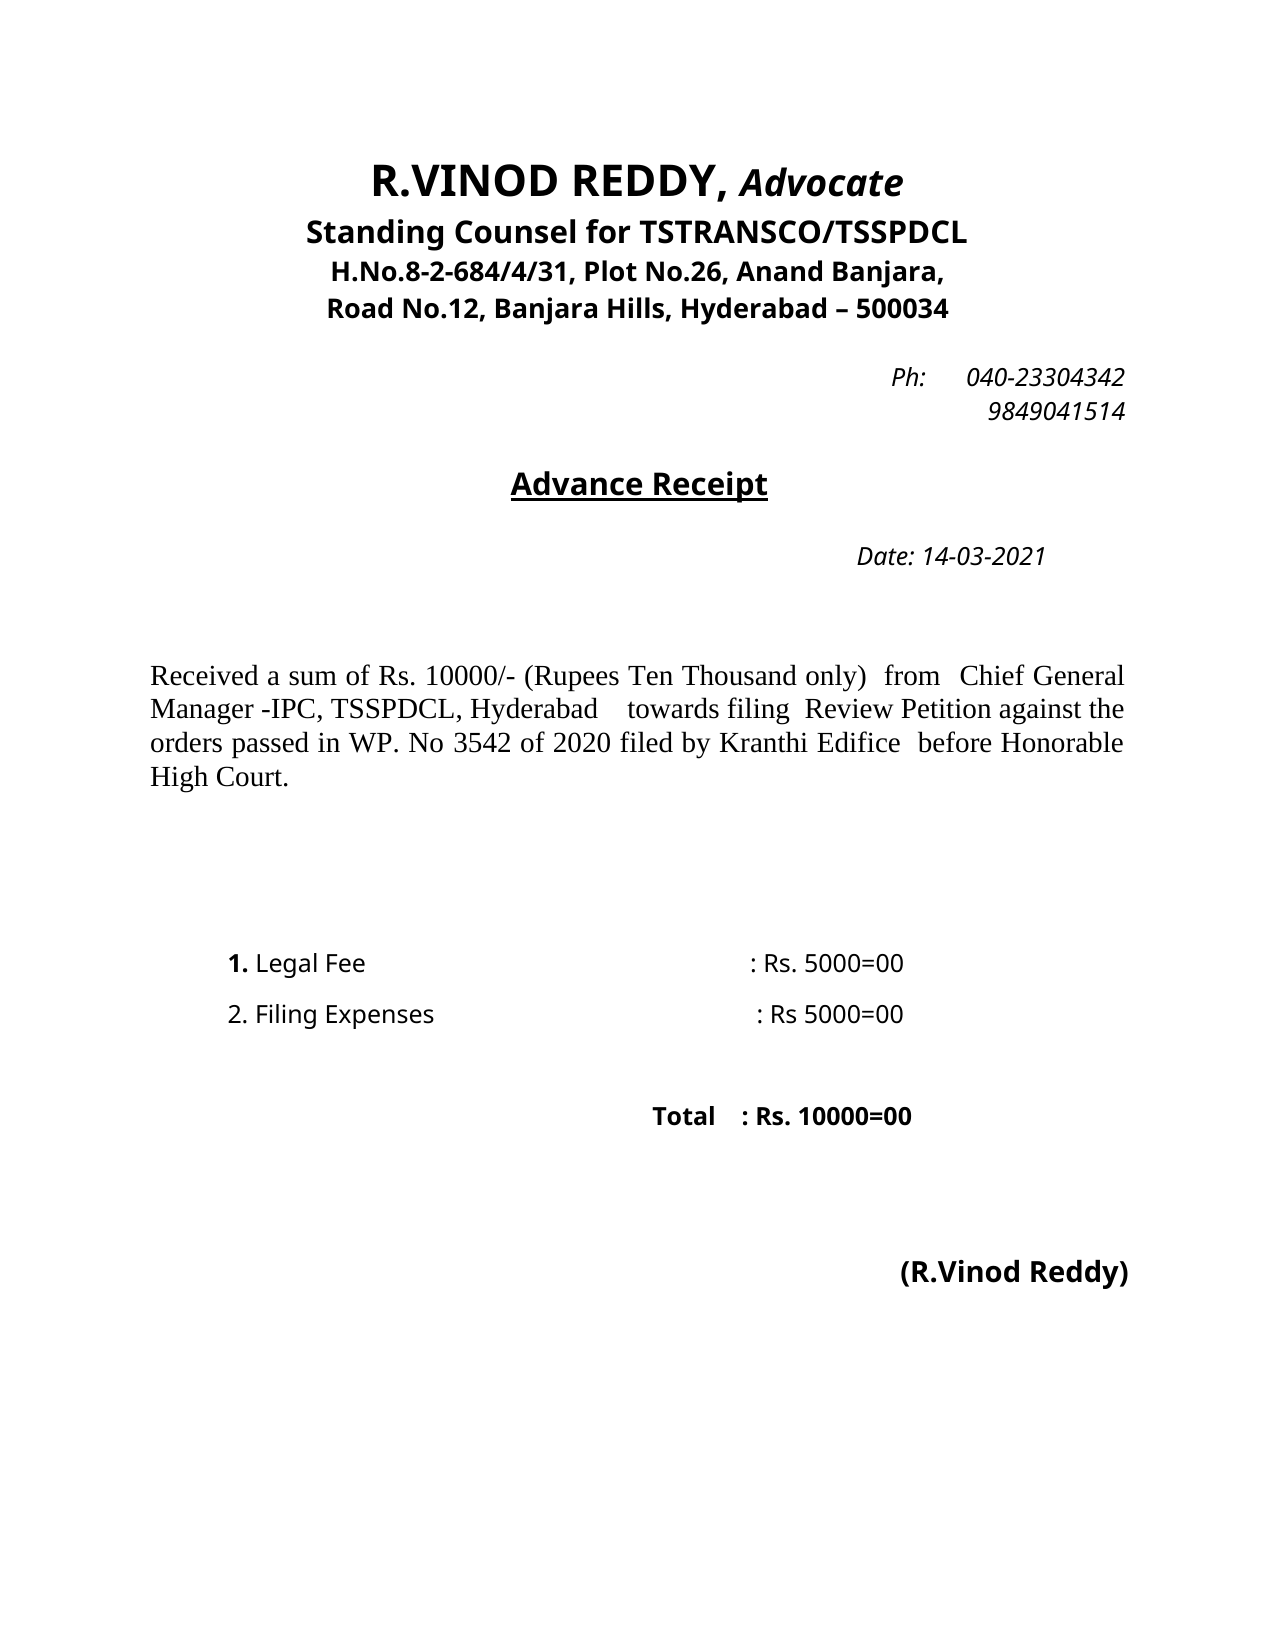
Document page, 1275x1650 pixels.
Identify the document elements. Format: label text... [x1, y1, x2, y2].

text Received a sum of Rs. 10000/- (Rupees Ten Thousand only) from Chief General Manager -IPC, TSSPDCL, Hyderabad towards filing Review Petition against the orders passed in WP. No 3542 of 2020 filed by Kranthi Edifice before Honorable High Court. [150, 658, 1125, 792]
text Standing Counsel for TSTRANSCO/TSSPDCL [227, 209, 1047, 252]
list Filing Expenses : Rs 5000=00 [227, 996, 1010, 1030]
text Date: 14-03-2021 [227, 539, 1047, 573]
text Road No.12, Banjara Hills, Hyderabad – 500034 [150, 289, 1125, 326]
text Ph: 040-23304342 [150, 360, 1125, 394]
text (R.Vinod Reddy) [677, 1252, 1128, 1291]
text Total : Rs. 10000=00 [150, 1098, 1010, 1132]
text Advance Receipt [150, 462, 1128, 505]
text 9849041514 [150, 394, 1125, 428]
text H.No.8-2-684/4/31, Plot No.26, Anand Banjara, [150, 252, 1125, 289]
list Legal Fee : Rs. 5000=00 [227, 945, 1010, 979]
text R.VINOD REDDY, Advocate [227, 150, 1047, 209]
